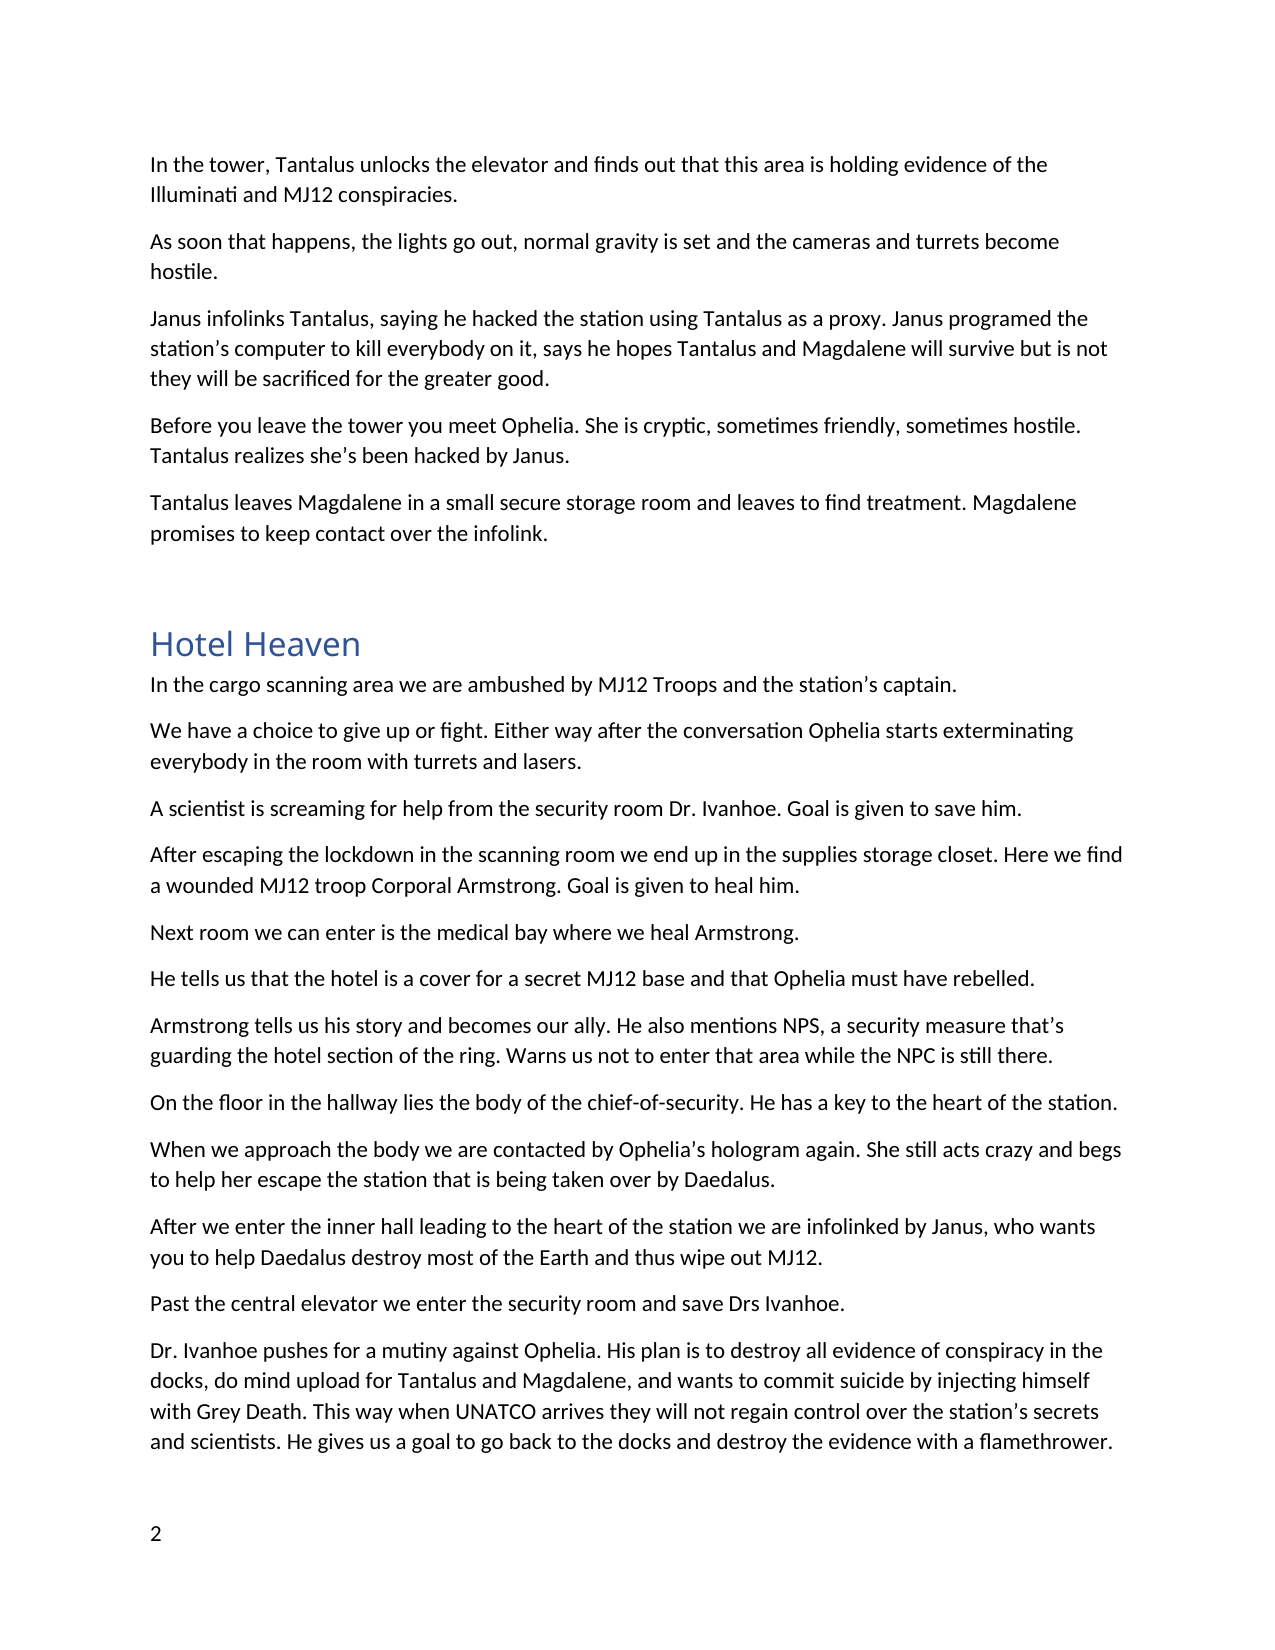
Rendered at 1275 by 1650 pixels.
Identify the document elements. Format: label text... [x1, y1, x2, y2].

text Next room we can enter is the medical bay where we heal Armstrong. [150, 918, 1125, 946]
text On the floor in the hallway lies the body of the chief-of-security. He has a key to the heart of the station. [150, 1088, 1125, 1117]
text After escaping the lockdown in the scanning room we end up in the supplies storage closet. Here we find a wounded MJ12 troop Corporal Armstrong. Goal is given to heal him. [150, 841, 1125, 899]
subtitle Hotel Heaven [150, 621, 1125, 666]
text We have a choice to give up or fight. Either way after the conversation Ophelia starts exterminating everybody in the room with turrets and lasers. [150, 717, 1125, 775]
text As soon that happens, the lights go out, normal gravity is set and the cameras and turrets become hostile. [150, 227, 1125, 285]
text Janus infolinks Tantalus, saying he hacked the station using Tantalus as a proxy. Janus programed the station’s computer to kill everybody on it, says he hopes Tantalus and Magdalene will survive but is not they will be sacrificed for the greater good. [150, 304, 1125, 393]
text In the cargo scanning area we are ambushed by MJ12 Troops and the station’s captain. [150, 670, 1125, 698]
text Before you leave the tower you meet Ophelia. She is cryptic, sometimes friendly, sometimes hostile. Tantalus realizes she’s been hacked by Janus. [150, 411, 1125, 470]
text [150, 1336, 1125, 1455]
text He tells us that the hotel is a cover for a secret MJ12 base and that Ophelia must have rebelled. [150, 964, 1125, 993]
text Tantalus leaves Magdalene in a small secure storage room and leaves to find treatment. Magdalene promises to keep contact over the infolink. [150, 488, 1125, 547]
text Past the central elevator we enter the security room and save Drs Ivanhoe. [150, 1289, 1125, 1318]
text A scientist is screaming for help from the security room Dr. Ivanhoe. Goal is given to save him. [150, 794, 1125, 822]
text After we enter the inner hall leading to the heart of the station we are infolinked by Janus, who wants you to help Daedalus destroy most of the Earth and thus wipe out MJ12. [150, 1212, 1125, 1271]
text In the tower, Tantalus unlocks the elevator and finds out that this area is holding evidence of the Illuminati and MJ12 conspiracies. [150, 150, 1125, 208]
text When we approach the body we are contacted by Ophelia’s hologram again. She still acts crazy and begs to help her escape the station that is being taken over by Daedalus. [150, 1135, 1125, 1194]
text Armstrong tells us his story and becomes our ally. He also mentions NPS, a security measure that’s guarding the hotel section of the ring. Warns us not to enter that area while the NPC is still there. [150, 1011, 1125, 1070]
